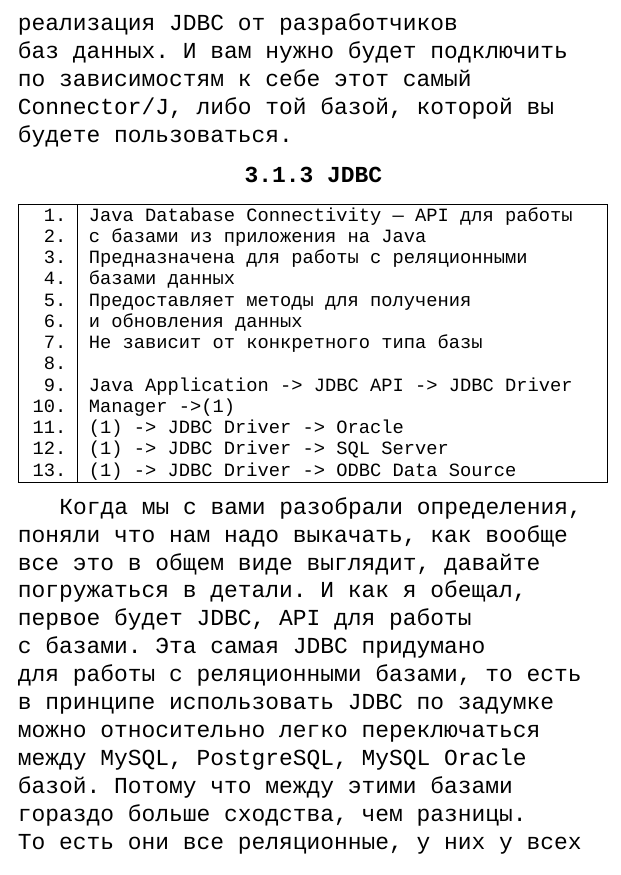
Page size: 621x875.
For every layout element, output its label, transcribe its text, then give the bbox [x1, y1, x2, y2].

table_header Java Database Connectivity — API для работы с базами из приложения на Java Предназначена для работы с реляционными базами данных Предоставляет методы для получения и обновления данных Не зависит от конкретного типа базы Java Application -> JDBC API -> JDBC Driver Manager ->(1) (1) -> JDBC Driver -> Oracle (1) -> JDBC Driver -> SQL Server (1) -> JDBC Driver -> ODBC Data Source [78, 205, 607, 482]
text 3.1.3 JDBC [18, 164, 608, 190]
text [18, 12, 608, 149]
table_header 1. 2. 3. 4. 5. 6. 7. 8. 9. 10. 11. 12. 13. [19, 205, 77, 482]
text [18, 495, 608, 856]
